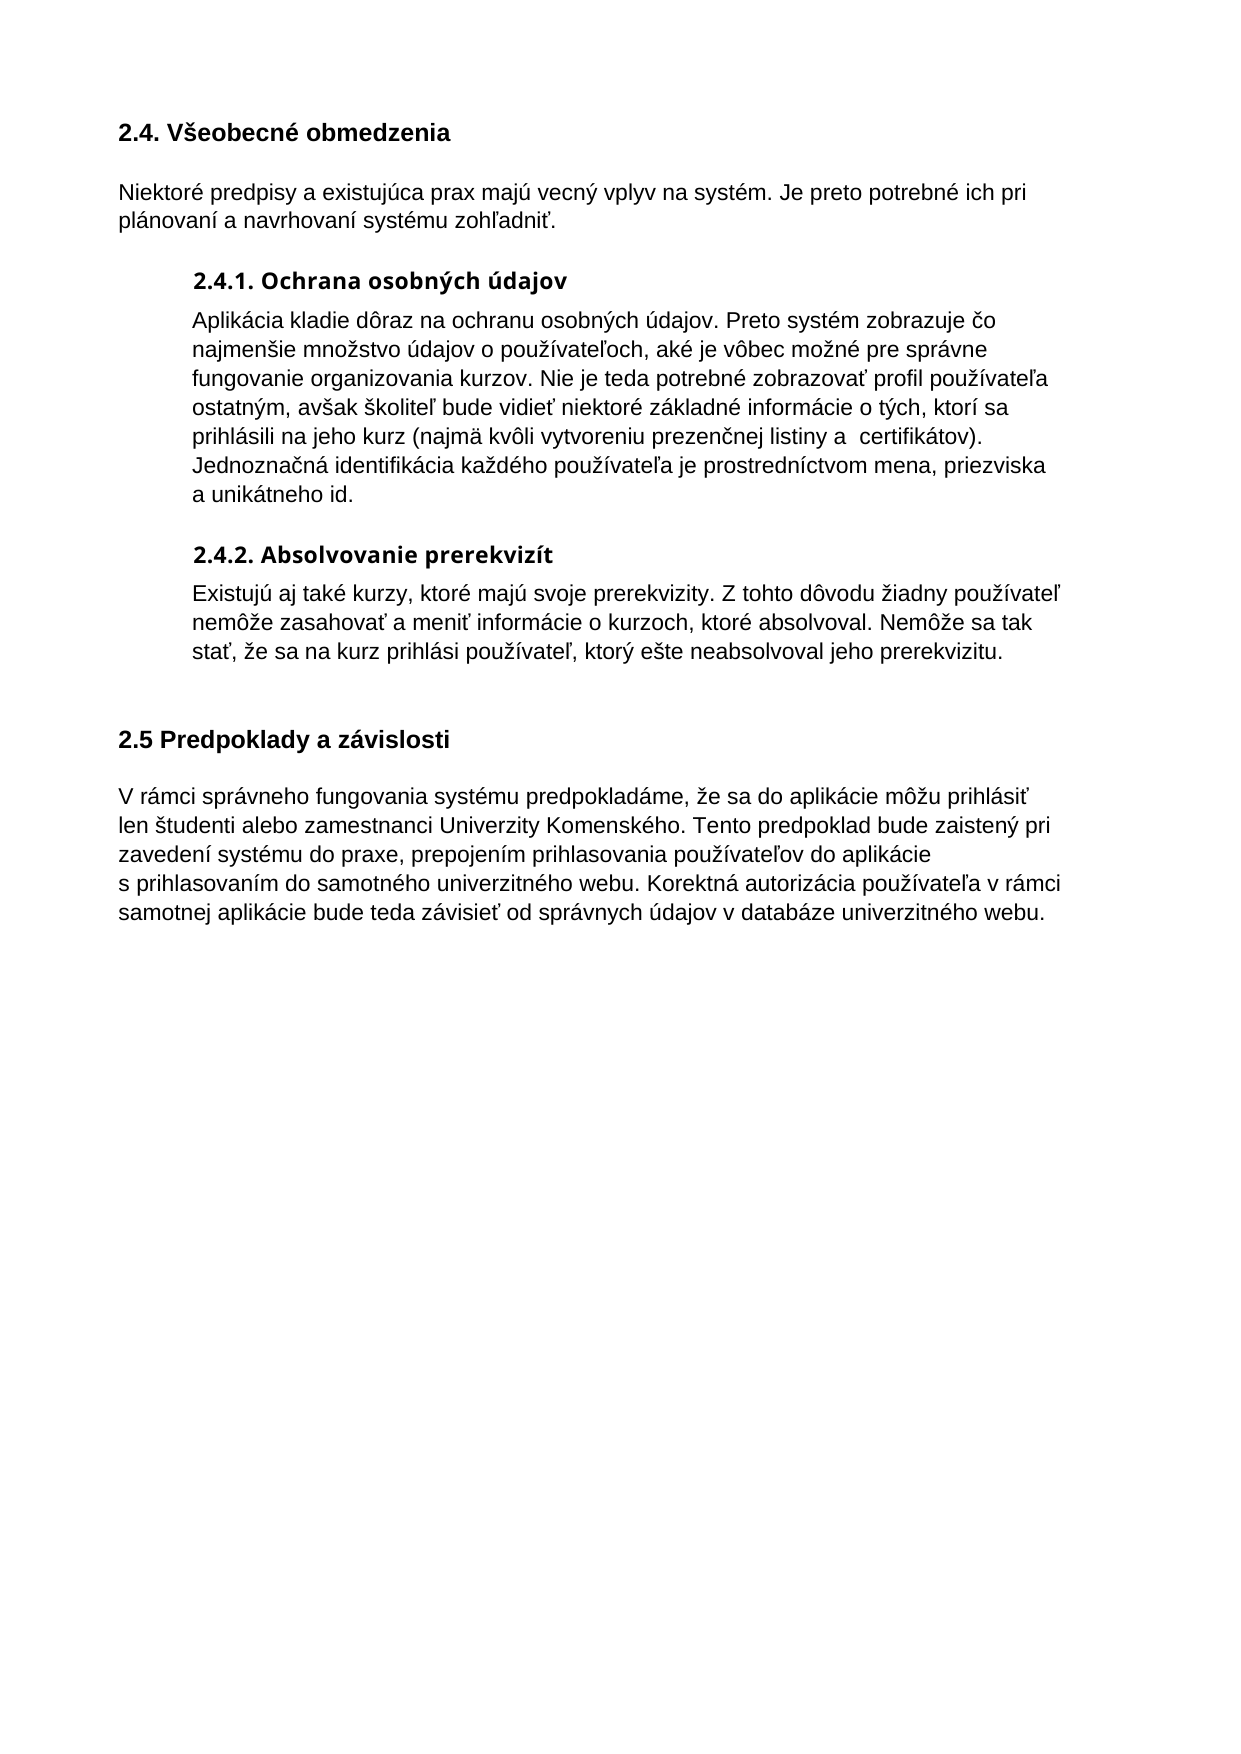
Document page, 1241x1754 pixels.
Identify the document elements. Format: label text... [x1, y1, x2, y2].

subtitle 2.5 Predpoklady a závislosti [118, 725, 1122, 754]
subtitle 2.4.1. Ochrana osobných údajov [193, 265, 1122, 297]
subtitle 2.4.2. Absolvovanie prerekvizít [193, 539, 1122, 570]
subtitle 2.4. Všeobecné obmedzenia [118, 118, 1122, 147]
text Niektoré predpisy a existujúca prax majú vecný vplyv na systém. Je preto potrebné ich pri plánovaní a navrhovaní systému zohľadniť. [118, 178, 1063, 234]
text Aplikácia kladie dôraz na ochranu osobných údajov. Preto systém zobrazuje čo najmenšie množstvo údajov o používateľoch, aké je vôbec možné pre správne fungovanie organizovania kurzov. Nie je teda potrebné zobrazovať profil používateľa ostatným, avšak školiteľ bude vidieť niektoré základné informácie o tých, ktorí sa prihlásili na jeho kurz (najmä kvôli vytvoreniu prezenčnej listiny a certifikátov). Jednoznačná identifikácia každého používateľa je prostredníctvom mena, priezviska a unikátneho id. [192, 307, 1063, 507]
text V rámci správneho fungovania systému predpokladáme, že sa do aplikácie môžu prihlásiť len študenti alebo zamestnanci Univerzity Komenského. Tento predpoklad bude zaistený pri zavedení systému do praxe, prepojením prihlasovania používateľov do aplikácie s prihlasovaním do samotného univerzitného webu. Korektná autorizácia používateľa v rámci samotnej aplikácie bude teda závisieť od správnych údajov v databáze univerzitného webu. [118, 783, 1063, 925]
text Existujú aj také kurzy, ktoré majú svoje prerekvizity. Z tohto dôvodu žiadny používateľ nemôže zasahovať a meniť informácie o kurzoch, ktoré absolvoval. Nemôže sa tak stať, že sa na kurz prihlási používateľ, ktorý ešte neabsolvoval jeho prerekvizitu. [192, 580, 1063, 664]
